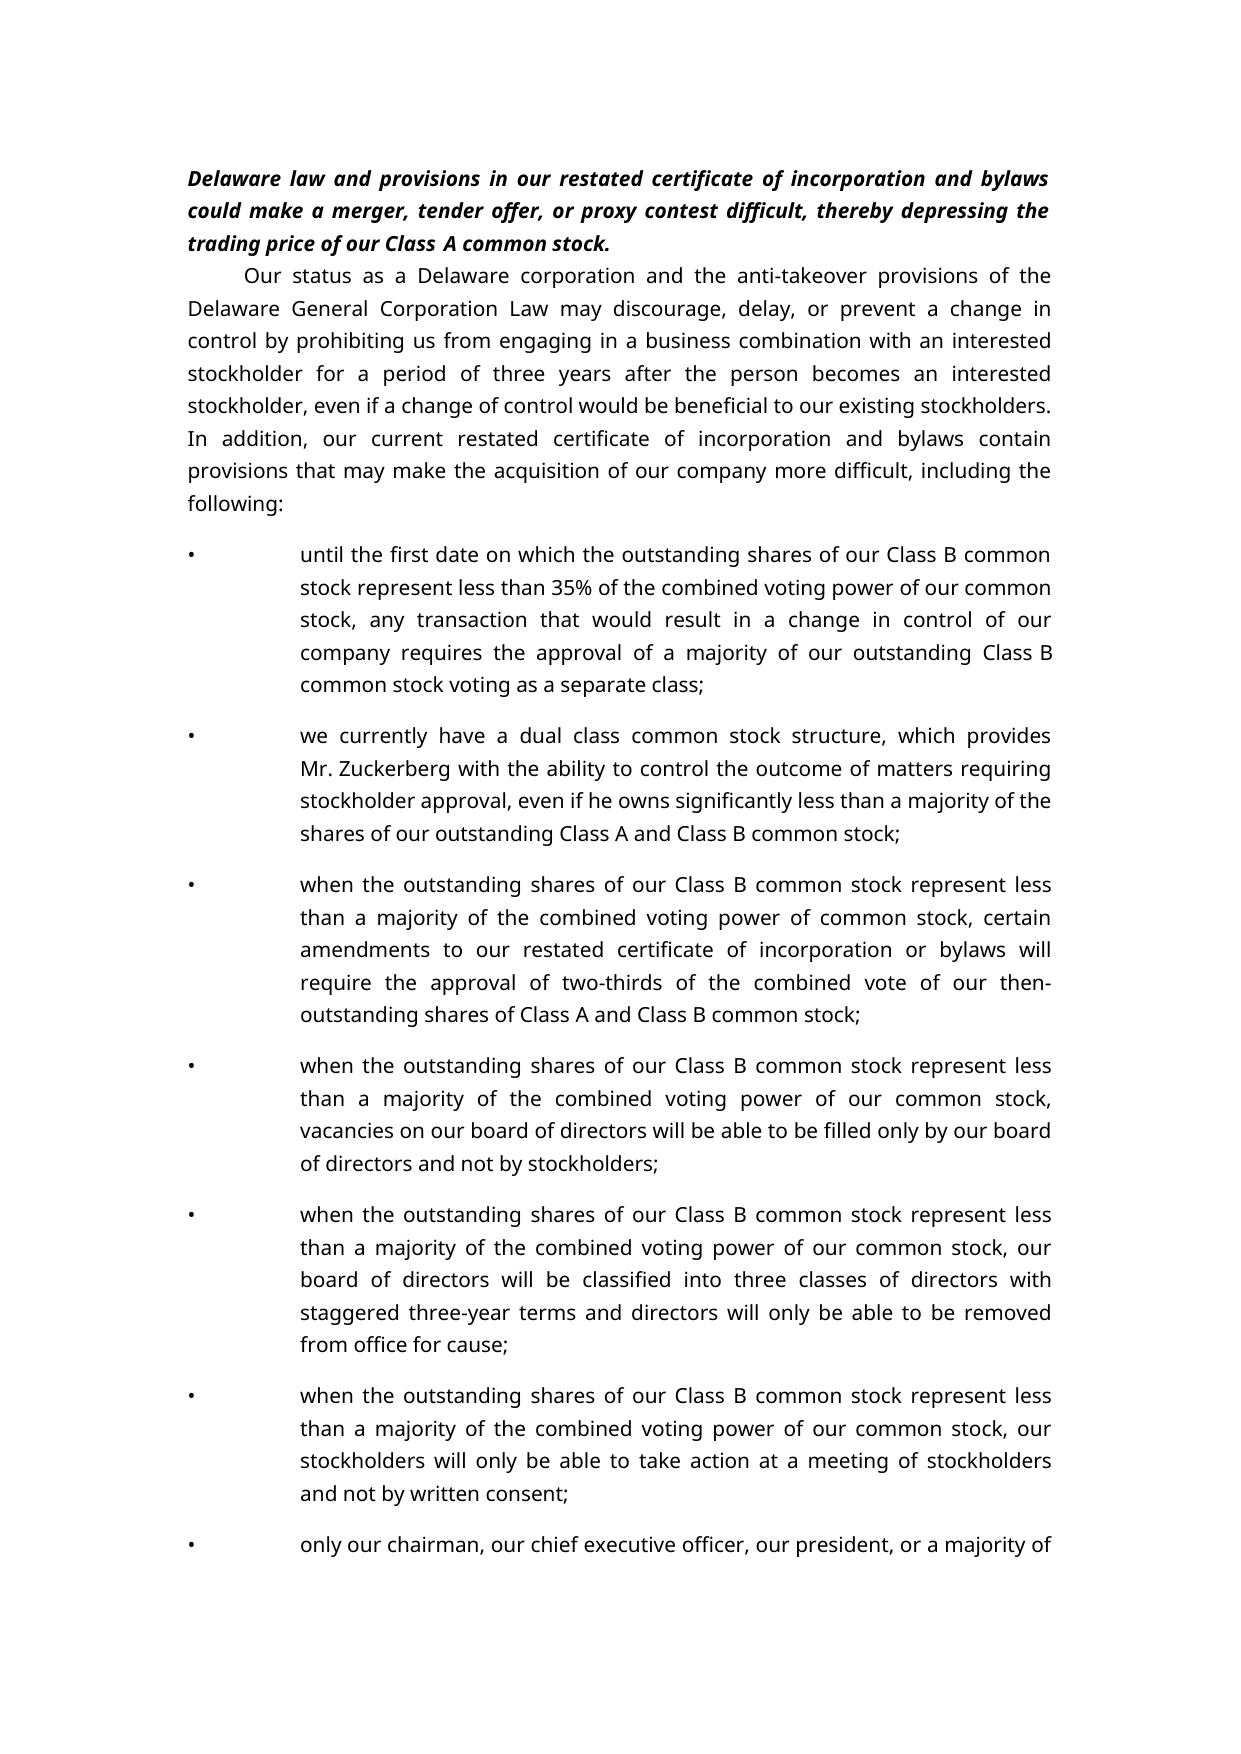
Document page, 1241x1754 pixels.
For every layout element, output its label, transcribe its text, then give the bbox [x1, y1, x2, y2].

text Our status as a Delaware corporation and the anti-takeover provisions of the Delaware General Corporation Law may discourage, delay, or prevent a change in control by prohibiting us from engaging in a business combination with an interested stockholder for a period of three years after the person becomes an interested stockholder, even if a change of control would be beneficial to our existing stockholders. In addition, our current restated certificate of incorporation and bylaws contain provisions that may make the acquisition of our company more difficult, including the following: [187, 259, 1053, 519]
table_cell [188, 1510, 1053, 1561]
text Delaware law and provisions in our restated certificate of incorporation and bylaws could make a merger, tender offer, or proxy contest difficult, thereby depressing the trading price of our Class A common stock. [187, 162, 1053, 259]
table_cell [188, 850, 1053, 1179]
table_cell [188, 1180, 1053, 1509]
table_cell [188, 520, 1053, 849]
